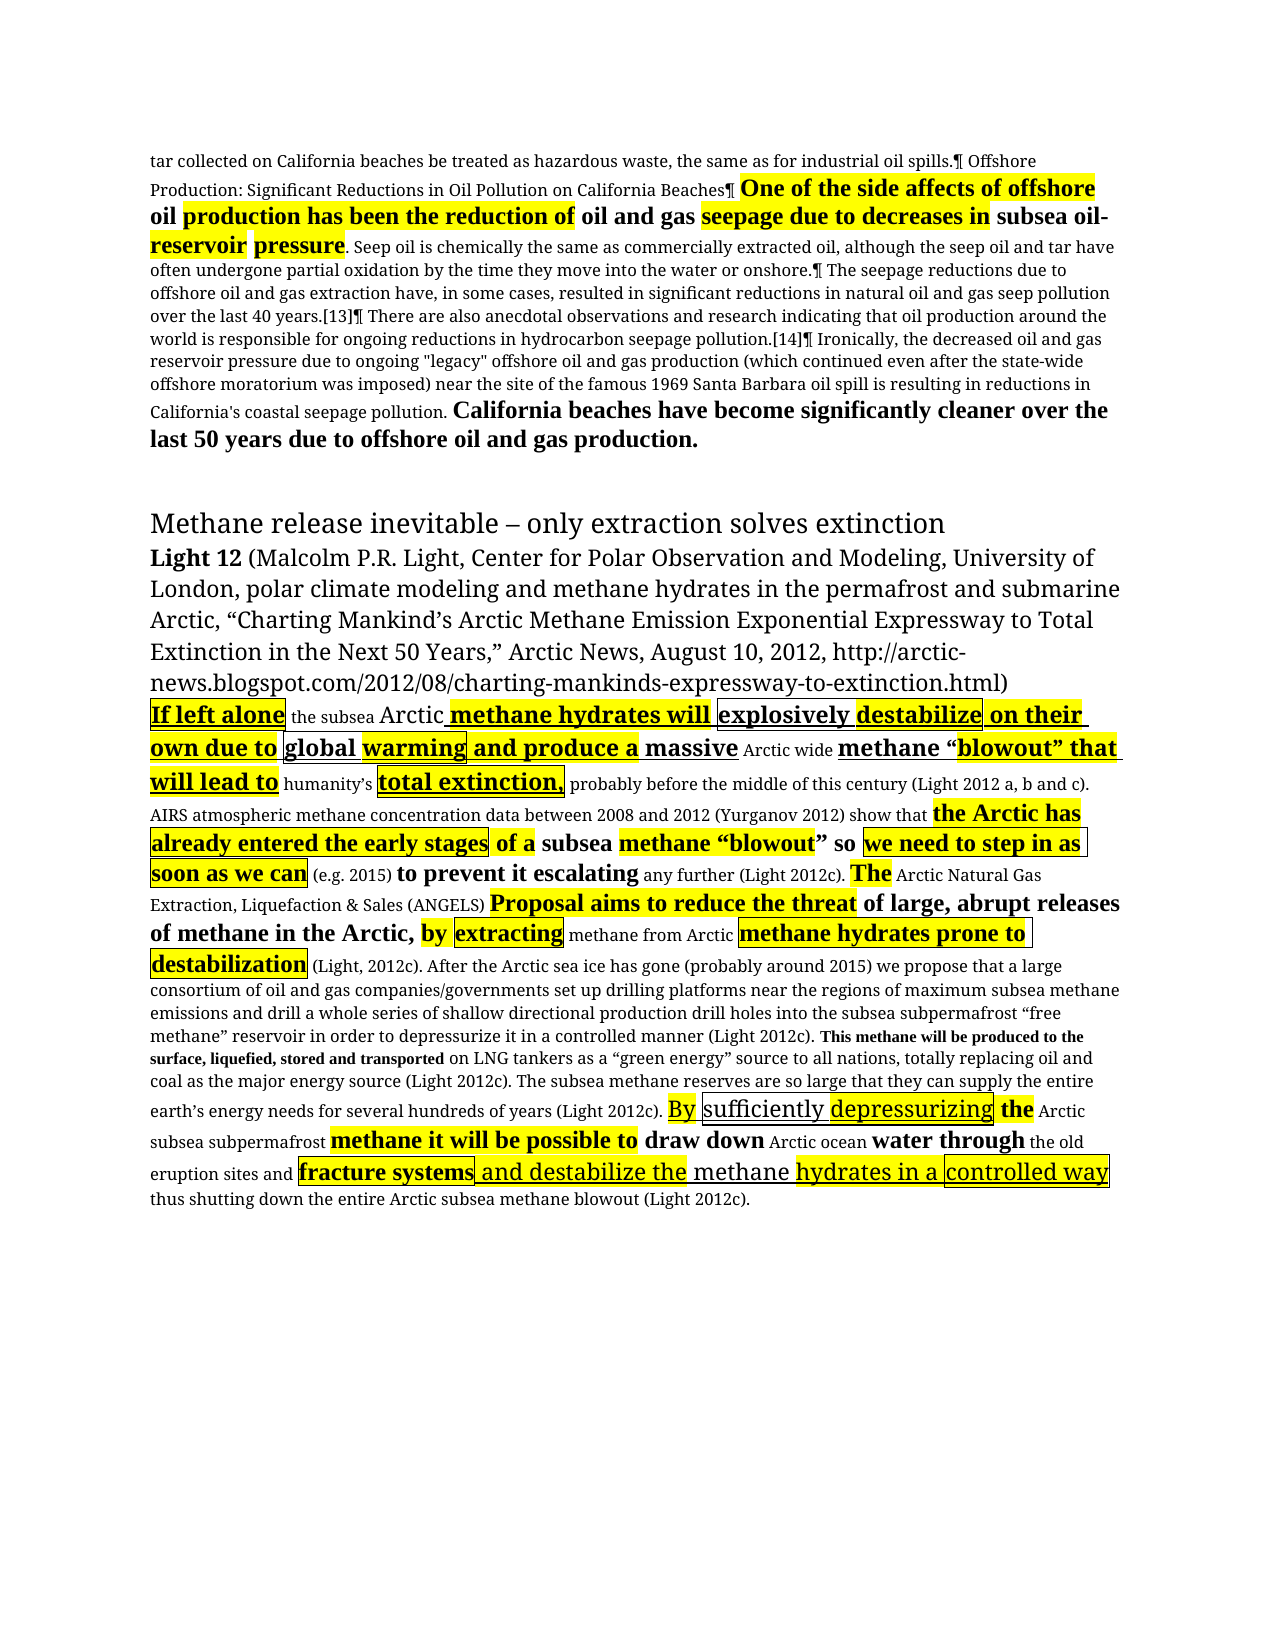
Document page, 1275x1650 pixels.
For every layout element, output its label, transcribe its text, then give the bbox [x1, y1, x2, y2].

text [150, 150, 1125, 453]
text Light 12 (Malcolm P.R. Light, Center for Polar Observation and Modeling, University of London, polar climate modeling and methane hydrates in the permafrost and submarine Arctic, “Charting Mankind’s Arctic Methane Emission Exponential Expressway to Total Extinction in the Next 50 Years,” Arctic News, August 10, 2012, http://arctic-news.blogspot.com/2012/08/charting-mankinds-expressway-to-extinction.html) [150, 542, 1125, 698]
subtitle Methane release inevitable – only extraction solves extinction [150, 505, 1125, 542]
text If left alone the subsea Arctic methane hydrates will explosively destabilize on their own due to global warming and produce a massive Arctic wide methane “blowout” that will lead to humanity’s total extinction, probably before the middle of this century (Light 2012 a, b and c). AIRS atmospheric methane concentration data between 2008 and 2012 (Yurganov 2012) show that the Arctic has already entered the early stages of a subsea methane “blowout” so we need to step in as soon as we can (e.g. 2015) to prevent it escalating any further (Light 2012c). The Arctic Natural Gas Extraction, Liquefaction & Sales (ANGELS) Proposal aims to reduce the threat of large, abrupt releases of methane in the Arctic, by extracting methane from Arctic methane hydrates prone to destabilization (Light, 2012c). After the Arctic sea ice has gone (probably around 2015) we propose that a large consortium of oil and gas companies/governments set up drilling platforms near the regions of maximum subsea methane emissions and drill a whole series of shallow directional production drill holes into the subsea subpermafrost “free methane” reservoir in order to depressurize it in a controlled manner (Light 2012c). This methane will be produced to the surface, liquefied, stored and transported on LNG tankers as a “green energy” source to all nations, totally replacing oil and coal as the major energy source (Light 2012c). The subsea methane reserves are so large that they can supply the entire earth’s energy needs for several hundreds of years (Light 2012c). By sufficiently depressurizing the Arctic subsea subpermafrost methane it will be possible to draw down Arctic ocean water through the old eruption sites and fracture systems and destabilize the methane hydrates in a controlled way thus shutting down the entire Arctic subsea methane blowout (Light 2012c). [150, 698, 1125, 1210]
